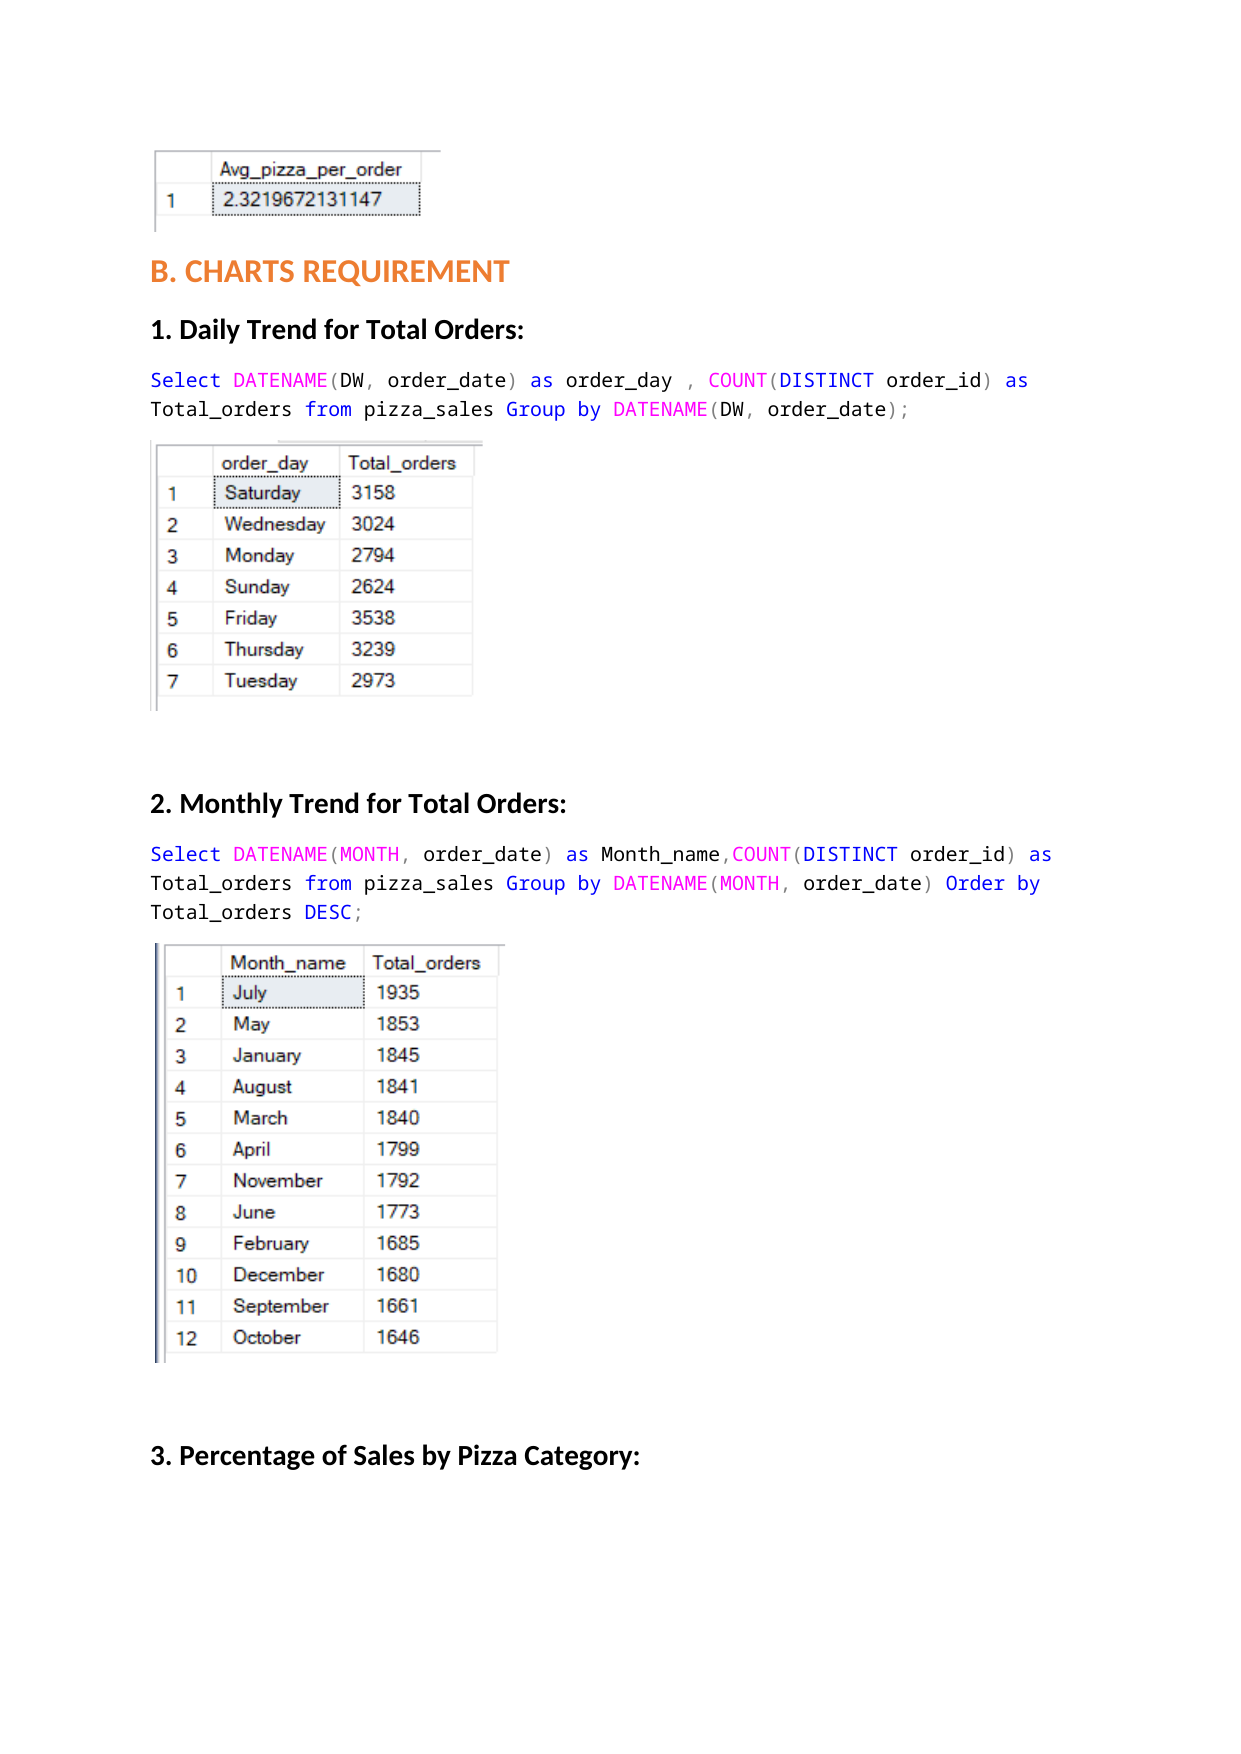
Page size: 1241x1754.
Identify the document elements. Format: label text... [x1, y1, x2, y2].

picture [155, 943, 506, 1363]
text B. CHARTS REQUIREMENT [150, 250, 1090, 291]
text 1. Daily Trend for Total Orders: [150, 311, 1090, 346]
text 3. Percentage of Sales by Pizza Category: [150, 1437, 1090, 1472]
text 2. Monthly Trend for Total Orders: [150, 785, 1090, 821]
text Select DATENAME(MONTH, order_date) as Month_name,COUNT(DISTINCT order_id) as Total_orders from pizza_sales Group by DATENAME(MONTH, order_date) Order by Total_orders DESC; [150, 840, 1090, 925]
text Select DATENAME(DW, order_date) as order_day , COUNT(DISTINCT order_id) as Total_orders from pizza_sales Group by DATENAME(DW, order_date); [150, 366, 1090, 422]
picture [150, 440, 483, 711]
picture [150, 150, 441, 232]
